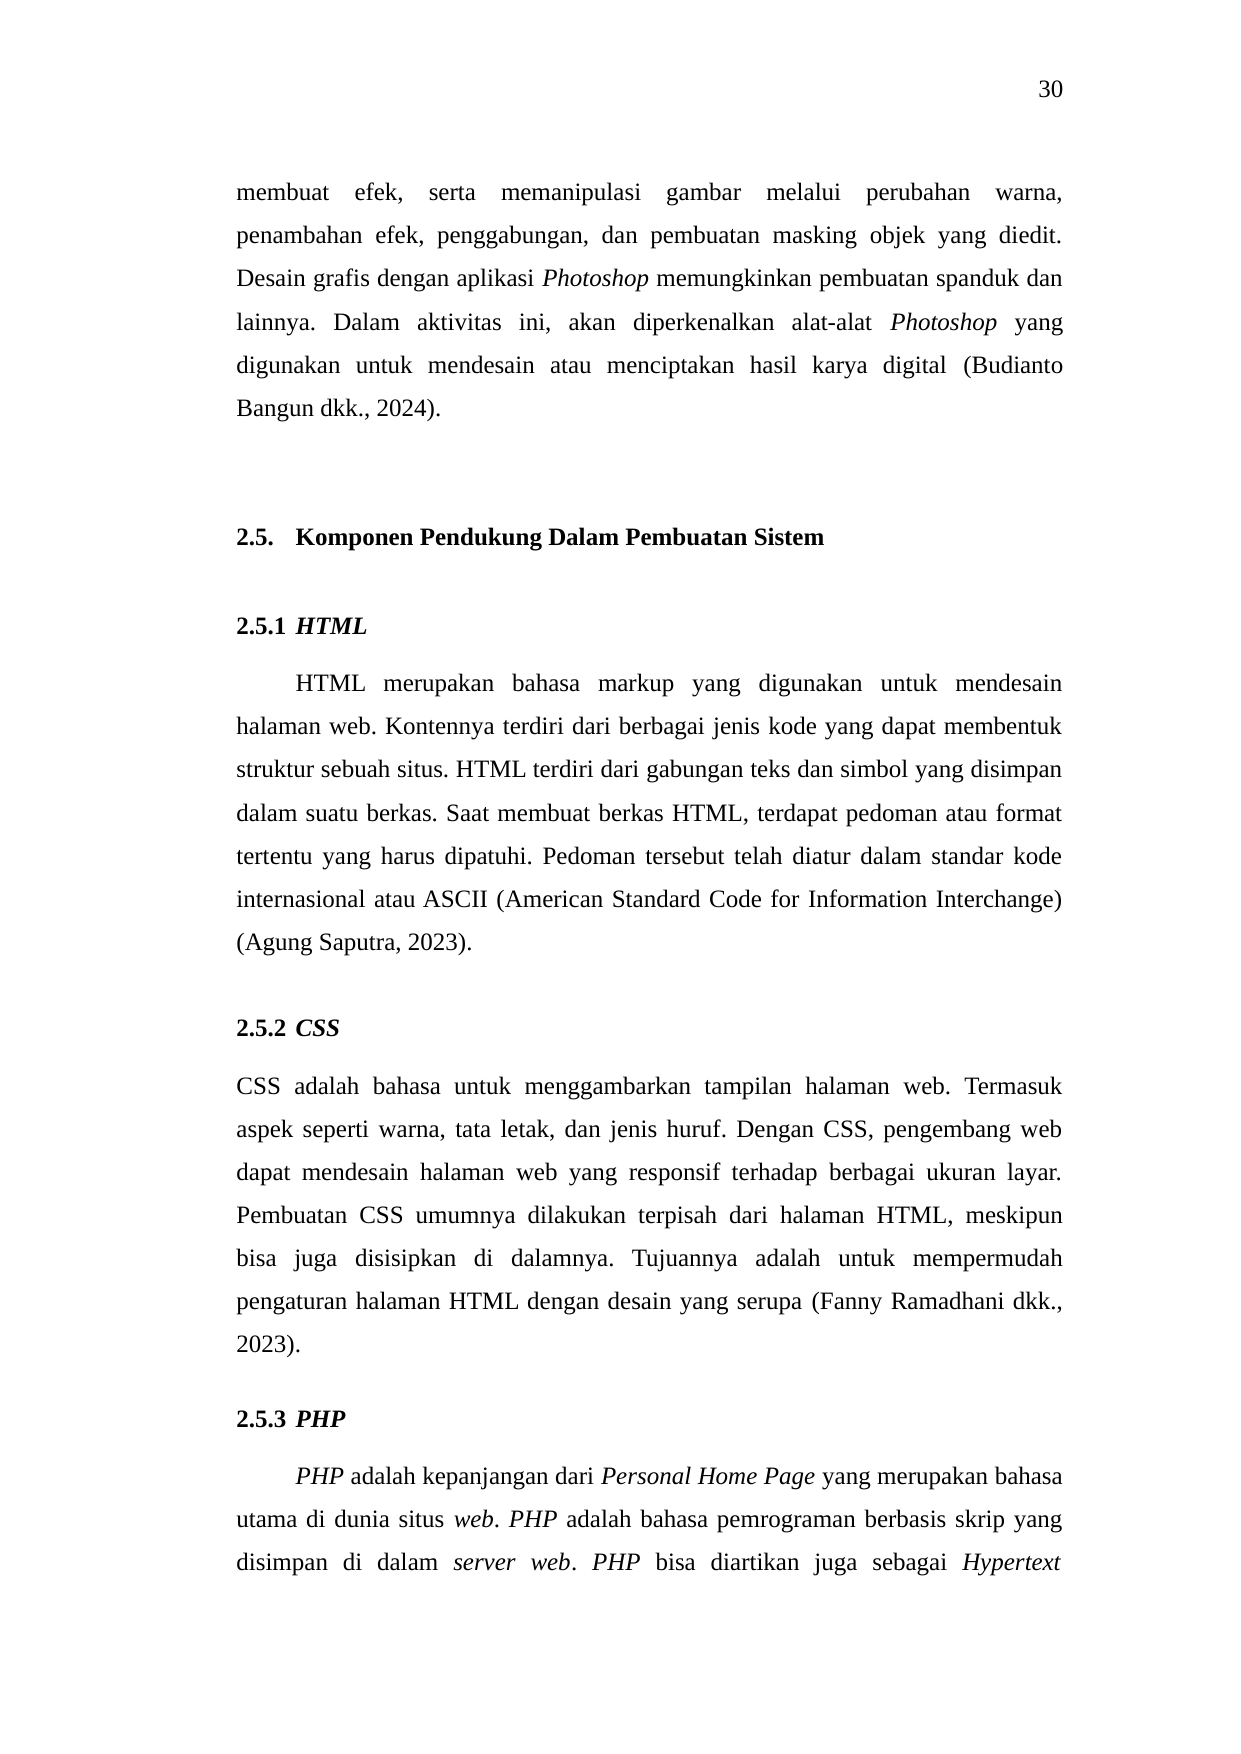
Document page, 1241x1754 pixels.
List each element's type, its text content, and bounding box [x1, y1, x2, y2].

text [236, 177, 1063, 422]
subtitle HTML [236, 611, 1063, 639]
text CSS adalah bahasa untuk menggambarkan tampilan halaman web. Termasuk aspek seperti warna, tata letak, dan jenis huruf. Dengan CSS, pengembang web dapat mendesain halaman web yang responsif terhadap berbagai ukuran layar. Pembuatan CSS umumnya dilakukan terpisah dari halaman HTML, meskipun bisa juga disisipkan di dalamnya. Tujuannya adalah untuk mempermudah pengaturan halaman HTML dengan desain yang serupa . [236, 1071, 1063, 1358]
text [236, 1461, 1063, 1576]
subtitle Komponen Pendukung Dalam Pembuatan Sistem [236, 522, 1063, 551]
text HTML merupakan bahasa markup yang digunakan untuk mendesain halaman web. Kontennya terdiri dari berbagai jenis kode yang dapat membentuk struktur sebuah situs. HTML terdiri dari gabungan teks dan simbol yang disimpan dalam suatu berkas. Saat membuat berkas HTML, terdapat pedoman atau format tertentu yang harus dipatuhi. Pedoman tersebut telah diatur dalam standar kode internasional atau ASCII (American Standard Code for Information Interchange) . [236, 668, 1063, 956]
subtitle PHP [236, 1404, 1063, 1432]
subtitle CSS [236, 1013, 1063, 1042]
